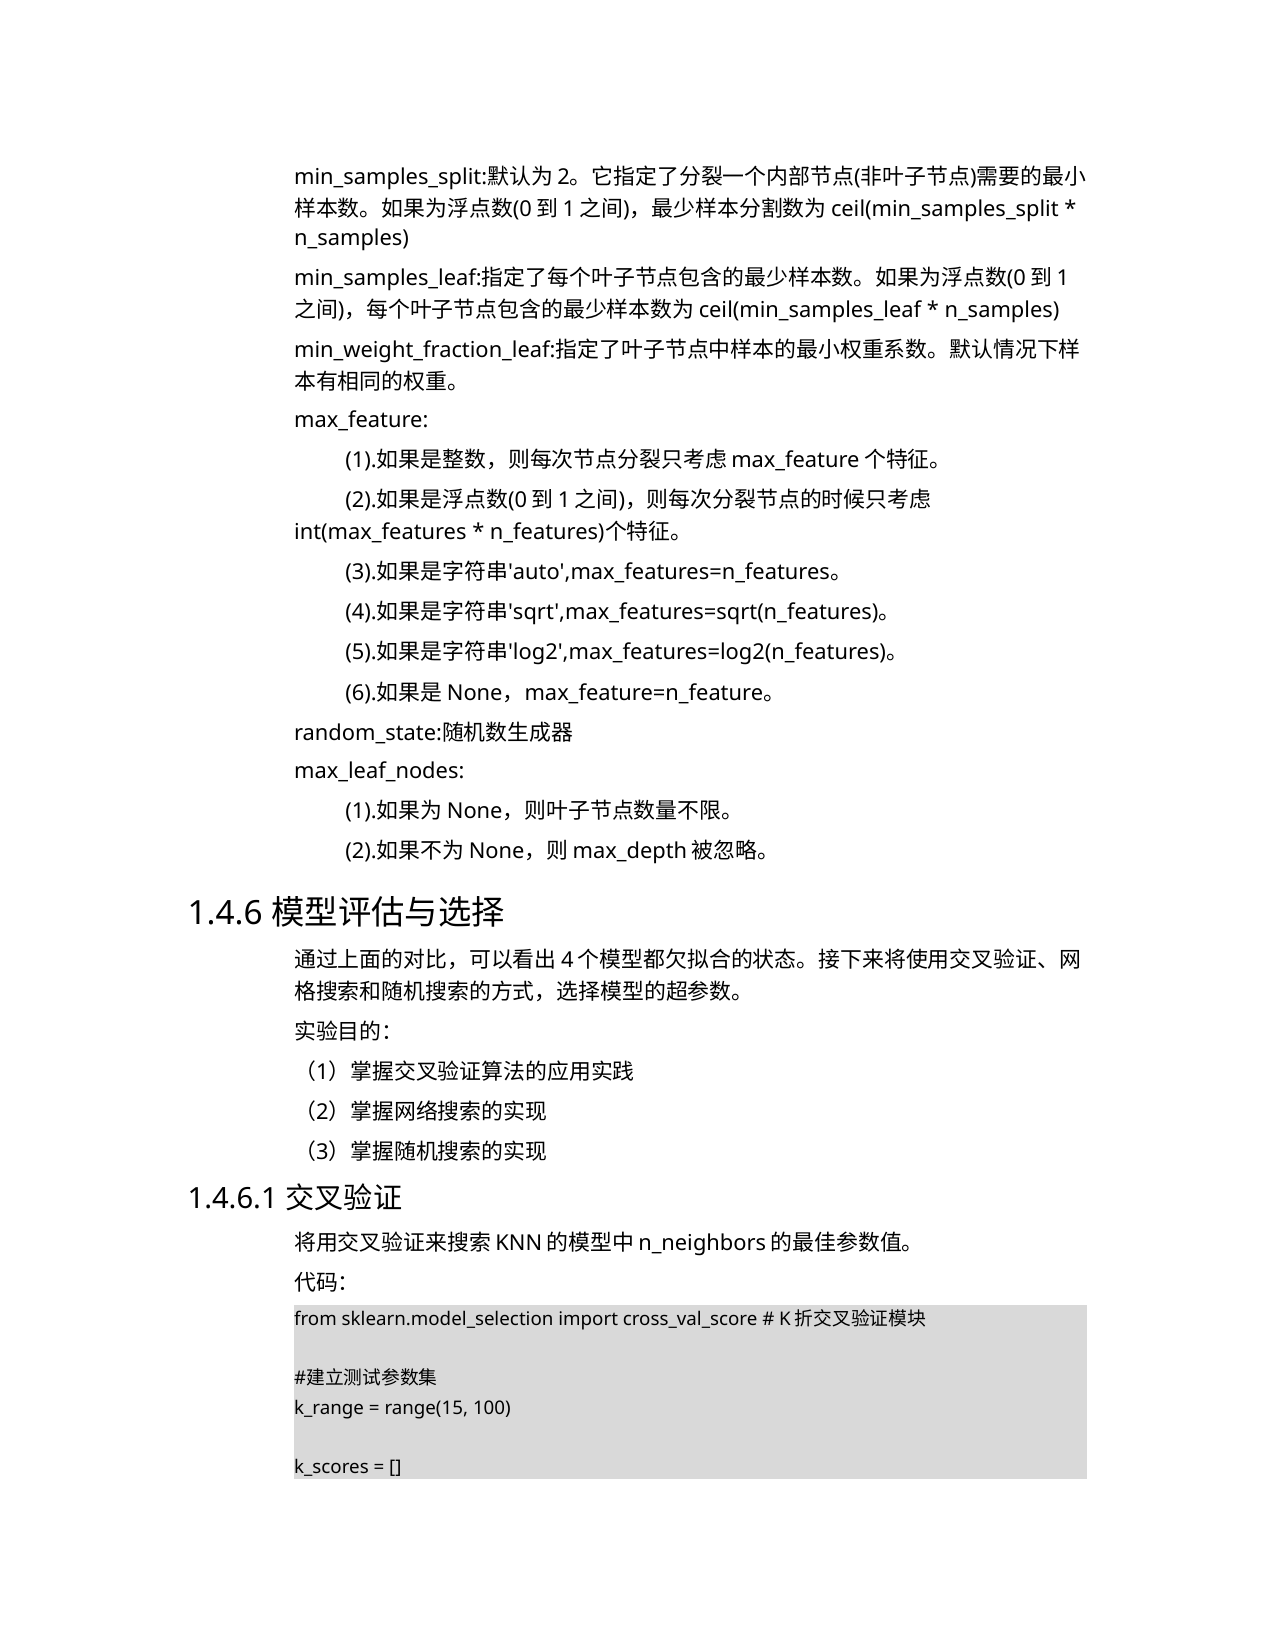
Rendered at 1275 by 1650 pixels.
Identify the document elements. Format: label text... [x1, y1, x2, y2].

text (2).如果是浮点数(0到1之间)，则每次分裂节点的时候只考虑int(max_features * n_features)个特征。 [294, 482, 1087, 546]
text (1).如果为None，则叶子节点数量不限。 [294, 793, 1087, 824]
text min_samples_split:默认为2。它指定了分裂一个内部节点(非叶子节点)需要的最小样本数。如果为浮点数(0到1之间)，最少样本分割数为ceil(min_samples_split * n_samples) [294, 159, 1087, 252]
text min_samples_leaf:指定了每个叶子节点包含的最少样本数。如果为浮点数(0到1之间)，每个叶子节点包含的最少样本数为ceil(min_samples_leaf * n_samples) [294, 260, 1087, 324]
subtitle 交叉验证 [187, 1174, 1087, 1217]
text k_scores = [] [294, 1454, 1087, 1479]
subtitle 模型评估与选择 [187, 886, 1087, 934]
text max_leaf_nodes: [294, 755, 1087, 784]
text 代码： [294, 1265, 1087, 1297]
text #建立测试参数集 [294, 1364, 1087, 1390]
text (5).如果是字符串'log2',max_features=log2(n_features)。 [294, 634, 1087, 666]
text (4).如果是字符串'sqrt',max_features=sqrt(n_features)。 [294, 594, 1087, 626]
text （2）掌握网络搜索的实现 [294, 1094, 1087, 1126]
text (2).如果不为None，则max_depth被忽略。 [294, 833, 1087, 865]
text k_range = range(15, 100) [294, 1394, 1087, 1420]
text (6).如果是None，max_feature=n_feature。 [294, 674, 1087, 706]
text from sklearn.model_selection import cross_val_score # K折交叉验证模块 [294, 1305, 1087, 1331]
text 将用交叉验证来搜索KNN的模型中n_neighbors的最佳参数值。 [294, 1225, 1087, 1257]
text random_state:随机数生成器 [294, 714, 1087, 746]
text (1).如果是整数，则每次节点分裂只考虑max_feature个特征。 [294, 442, 1087, 474]
text 通过上面的对比，可以看出4个模型都欠拟合的状态。接下来将使用交叉验证、网格搜索和随机搜索的方式，选择模型的超参数。 [294, 942, 1087, 1006]
text 实验目的： [294, 1014, 1087, 1046]
text min_weight_fraction_leaf:指定了叶子节点中样本的最小权重系数。默认情况下样本有相同的权重。 [294, 332, 1087, 396]
text (3).如果是字符串'auto',max_features=n_features。 [294, 554, 1087, 586]
text （3）掌握随机搜索的实现 [294, 1134, 1087, 1166]
text max_feature: [294, 404, 1087, 434]
text （1）掌握交叉验证算法的应用实践 [294, 1054, 1087, 1086]
